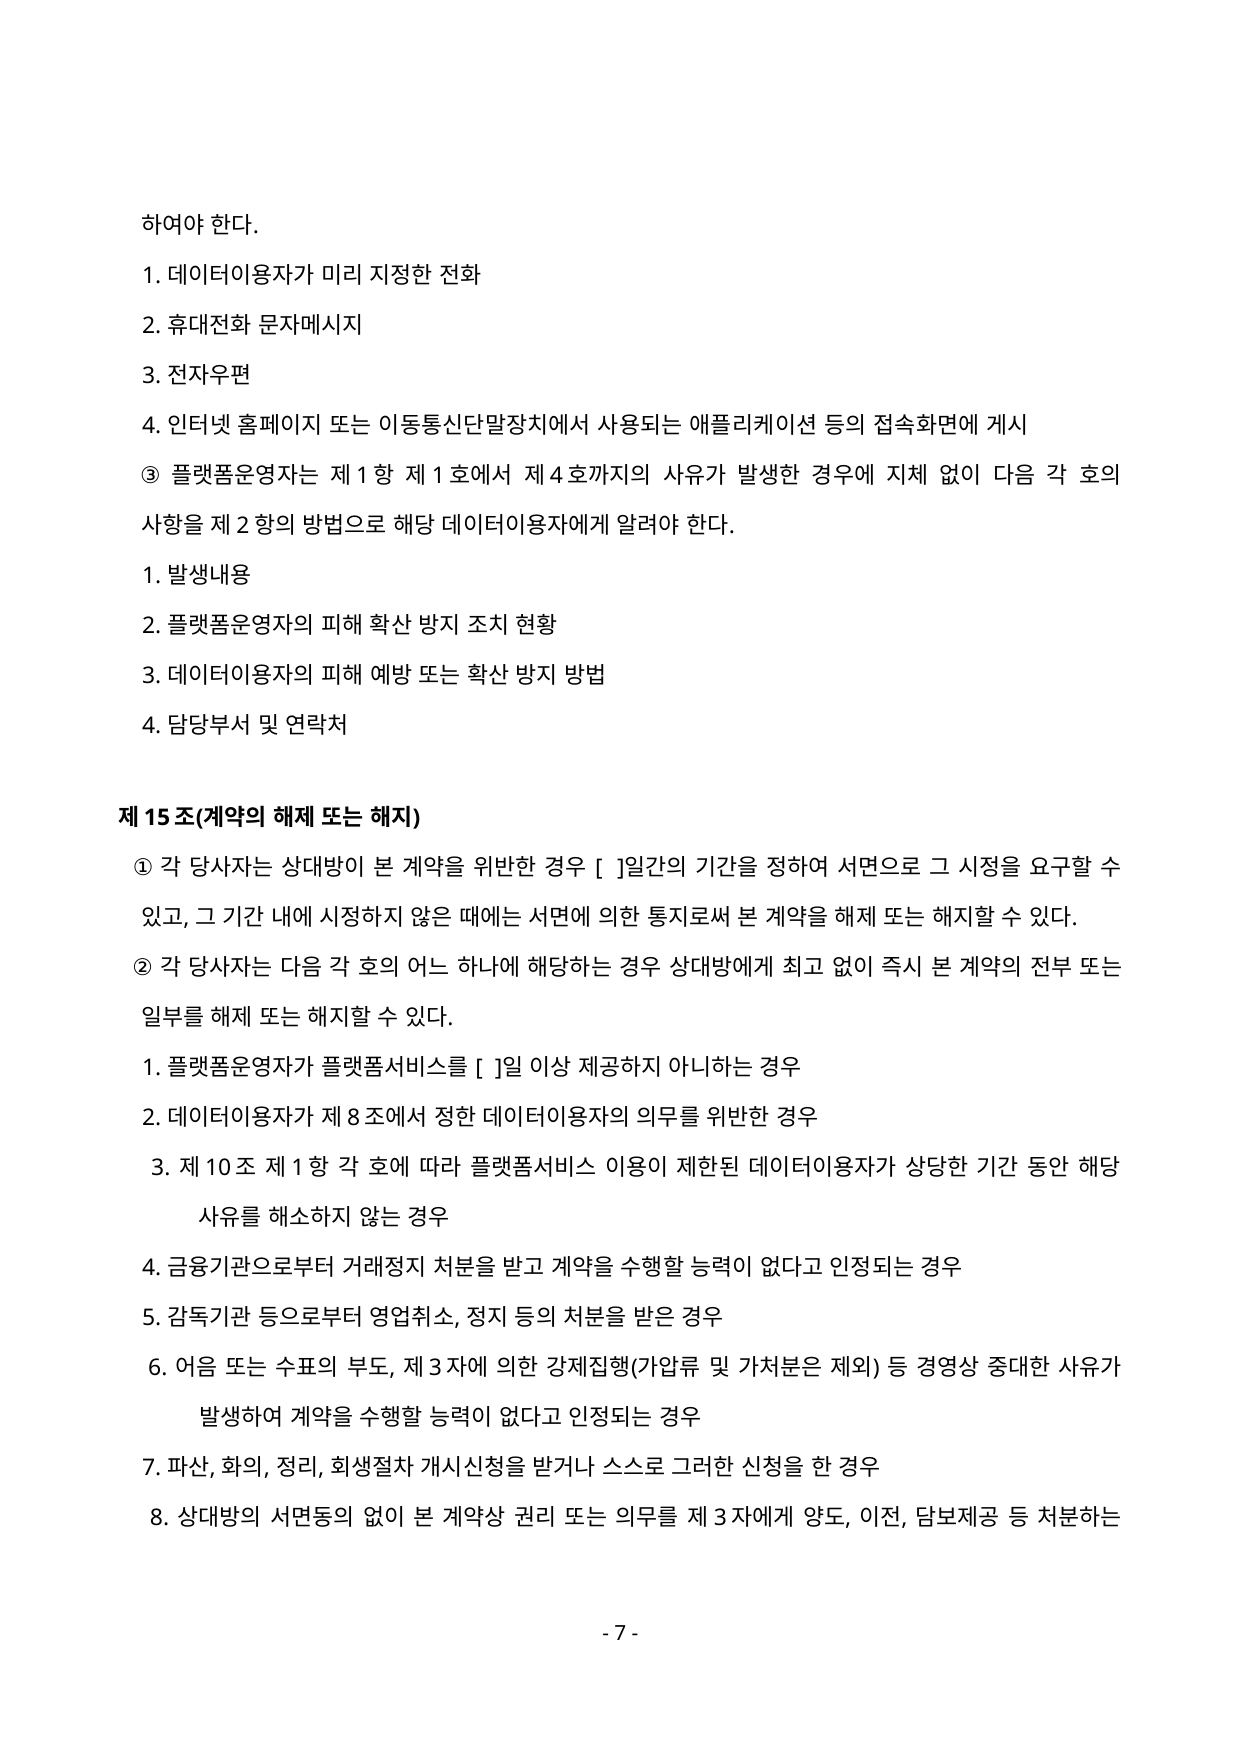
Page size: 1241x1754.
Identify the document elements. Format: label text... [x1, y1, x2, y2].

text 1. 발생내용 [118, 557, 1122, 590]
text 7. 파산, 화의, 정리, 회생절차 개시신청을 받거나 스스로 그러한 신청을 한 경우 [118, 1448, 1122, 1482]
text 6. 어음 또는 수표의 부도, 제3자에 의한 강제집행(가압류 및 가처분은 제외) 등 경영상 중대한 사유가 발생하여 계약을 수행할 능력이 없다고 인정되는 경우 [118, 1349, 1122, 1432]
text ② 각 당사자는 다음 각 호의 어느 하나에 해당하는 경우 상대방에게 최고 없이 즉시 본 계약의 전부 또는 일부를 해제 또는 해지할 수 있다. [118, 949, 1122, 1032]
text 1. 플랫폼운영자가 플랫폼서비스를 [ ]일 이상 제공하지 아니하는 경우 [118, 1049, 1122, 1082]
text 2. 데이터이용자가 제8조에서 정한 데이터이용자의 의무를 위반한 경우 [118, 1099, 1122, 1132]
text 2. 휴대전화 문자메시지 [118, 307, 1122, 340]
text 5. 감독기관 등으로부터 영업취소, 정지 등의 처분을 받은 경우 [118, 1299, 1122, 1332]
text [118, 1498, 1122, 1532]
text ③ 플랫폼운영자는 제1항 제1호에서 제4호까지의 사유가 발생한 경우에 지체 없이 다음 각 호의 사항을 제2항의 방법으로 해당 데이터이용자에게 알려야 한다. [118, 457, 1122, 540]
text 4. 금융기관으로부터 거래정지 처분을 받고 계약을 수행할 능력이 없다고 인정되는 경우 [118, 1249, 1122, 1282]
text 3. 전자우편 [118, 357, 1122, 390]
text 2. 플랫폼운영자의 피해 확산 방지 조치 현황 [118, 607, 1122, 640]
text 3. 제10조 제1항 각 호에 따라 플랫폼서비스 이용이 제한된 데이터이용자가 상당한 기간 동안 해당 사유를 해소하지 않는 경우 [118, 1149, 1122, 1232]
text 4. 인터넷 홈페이지 또는 이동통신단말장치에서 사용되는 애플리케이션 등의 접속화면에 게시 [118, 407, 1122, 440]
text 3. 데이터이용자의 피해 예방 또는 확산 방지 방법 [118, 657, 1122, 690]
text 제15조(계약의 해제 또는 해지) [118, 799, 1122, 832]
text 1. 데이터이용자가 미리 지정한 전화 [118, 257, 1122, 290]
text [118, 207, 1122, 240]
text ① 각 당사자는 상대방이 본 계약을 위반한 경우 [ ]일간의 기간을 정하여 서면으로 그 시정을 요구할 수 있고, 그 기간 내에 시정하지 않은 때에는 서면에 의한 통지로써 본 계약을 해제 또는 해지할 수 있다. [118, 849, 1122, 932]
text 4. 담당부서 및 연락처 [118, 707, 1122, 740]
